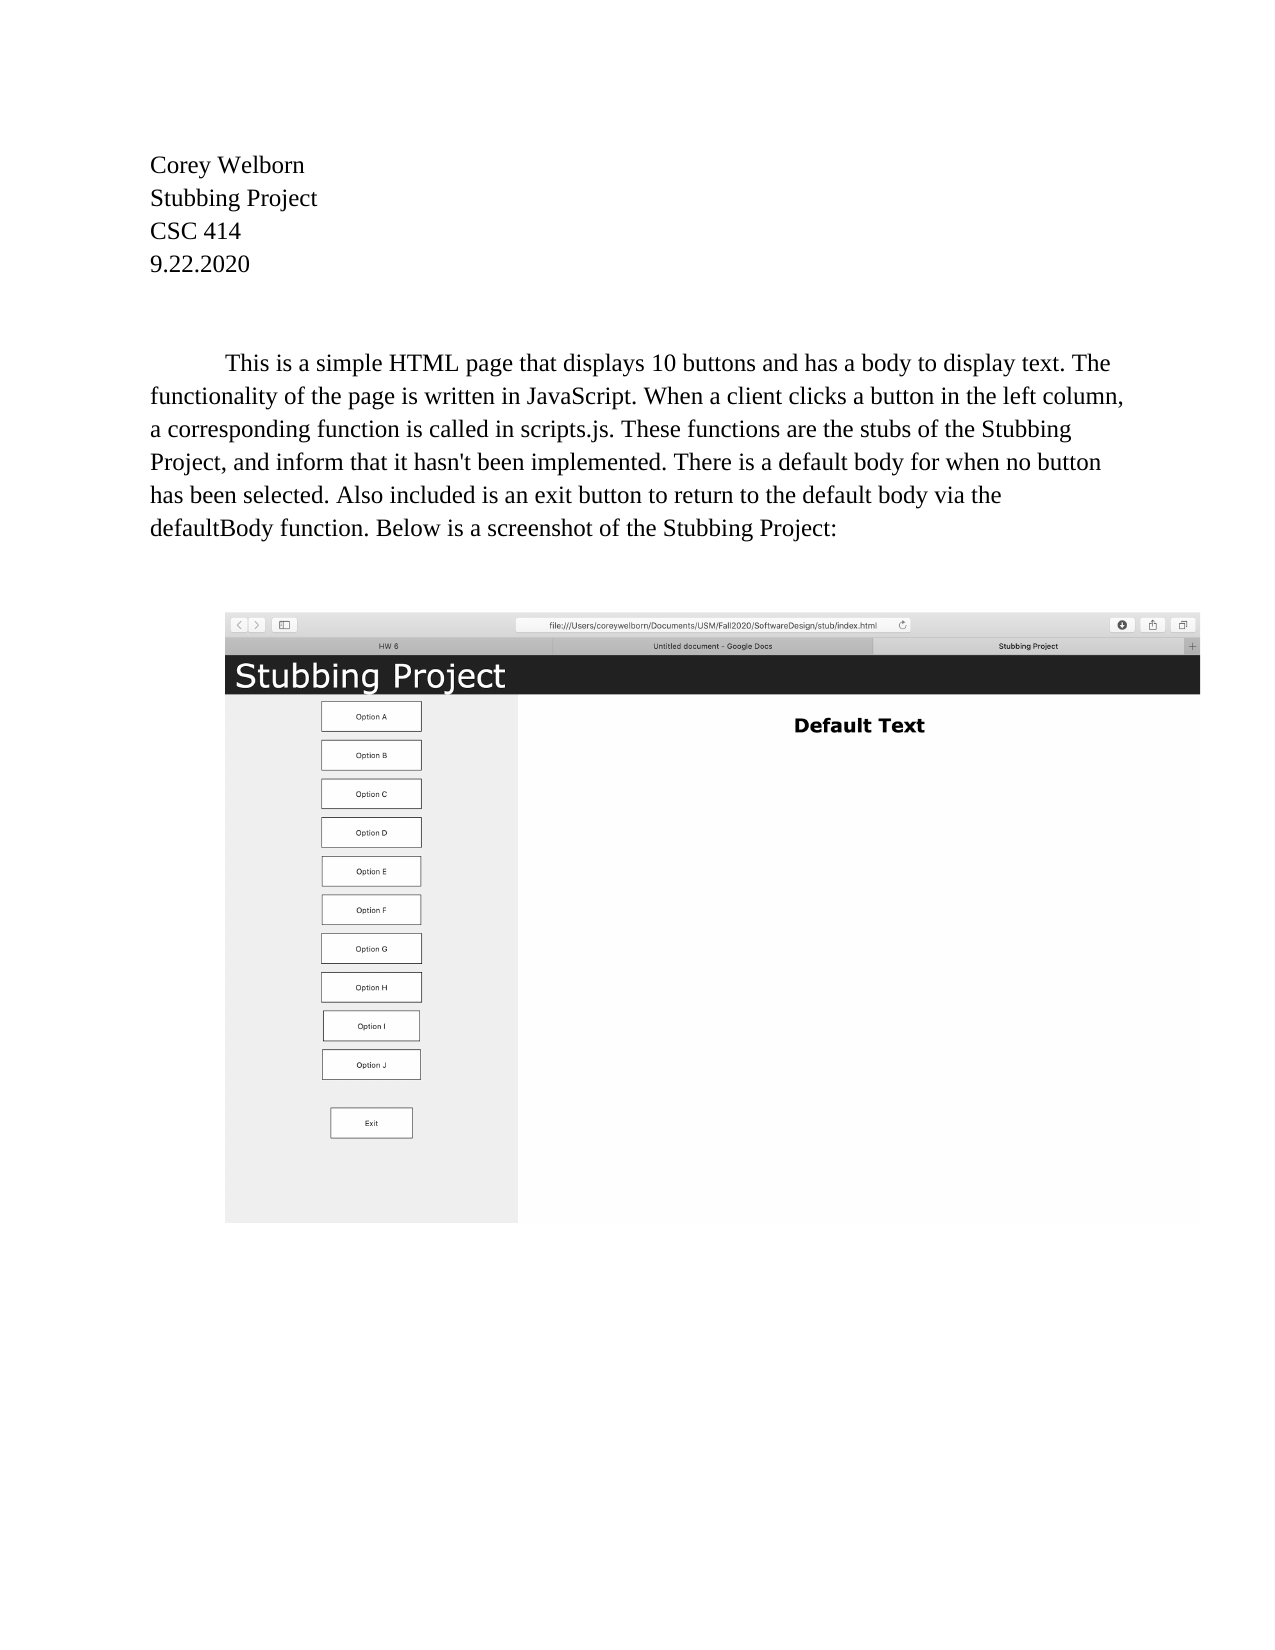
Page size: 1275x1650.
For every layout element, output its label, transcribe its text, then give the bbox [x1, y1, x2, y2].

text This is a simple HTML page that displays 10 buttons and has a body to display text. The functionality of the page is written in JavaScript. When a client clicks a button in the left column, a corresponding function is called in scripts.js. These functions are the stubs of the Stubbing Project, and inform that it hasn't been implemented. There is a default body for when no button has been selected. Also included is an exit button to return to the default body via the defaultBody function. Below is a screenshot of the Stubbing Project: [150, 348, 1125, 542]
picture [225, 612, 1200, 1223]
text Corey Welborn [150, 150, 1125, 179]
text CSC 414 [150, 216, 1125, 245]
text 9.22.2020 [150, 249, 1125, 278]
text Stubbing Project [150, 183, 1125, 212]
